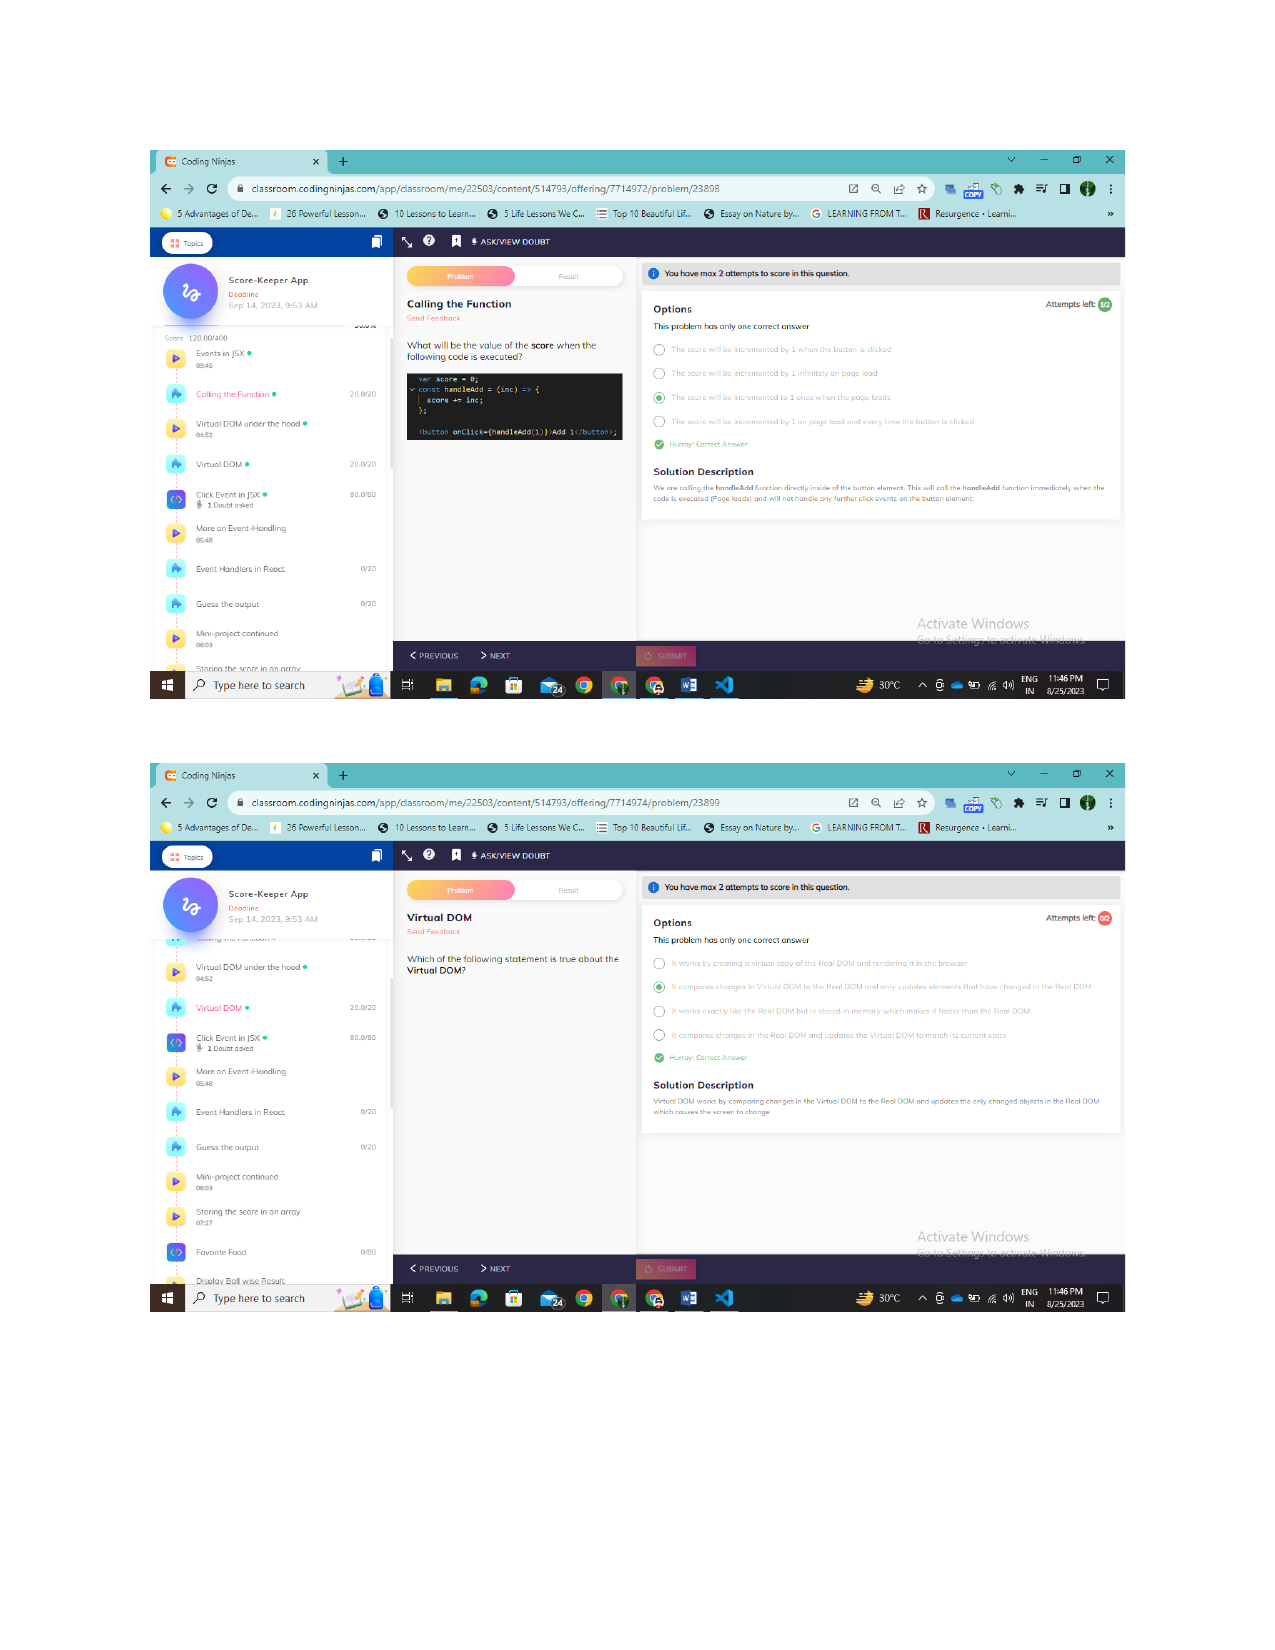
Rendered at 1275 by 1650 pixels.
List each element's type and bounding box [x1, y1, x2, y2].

picture [150, 150, 1125, 699]
picture [150, 763, 1125, 1312]
